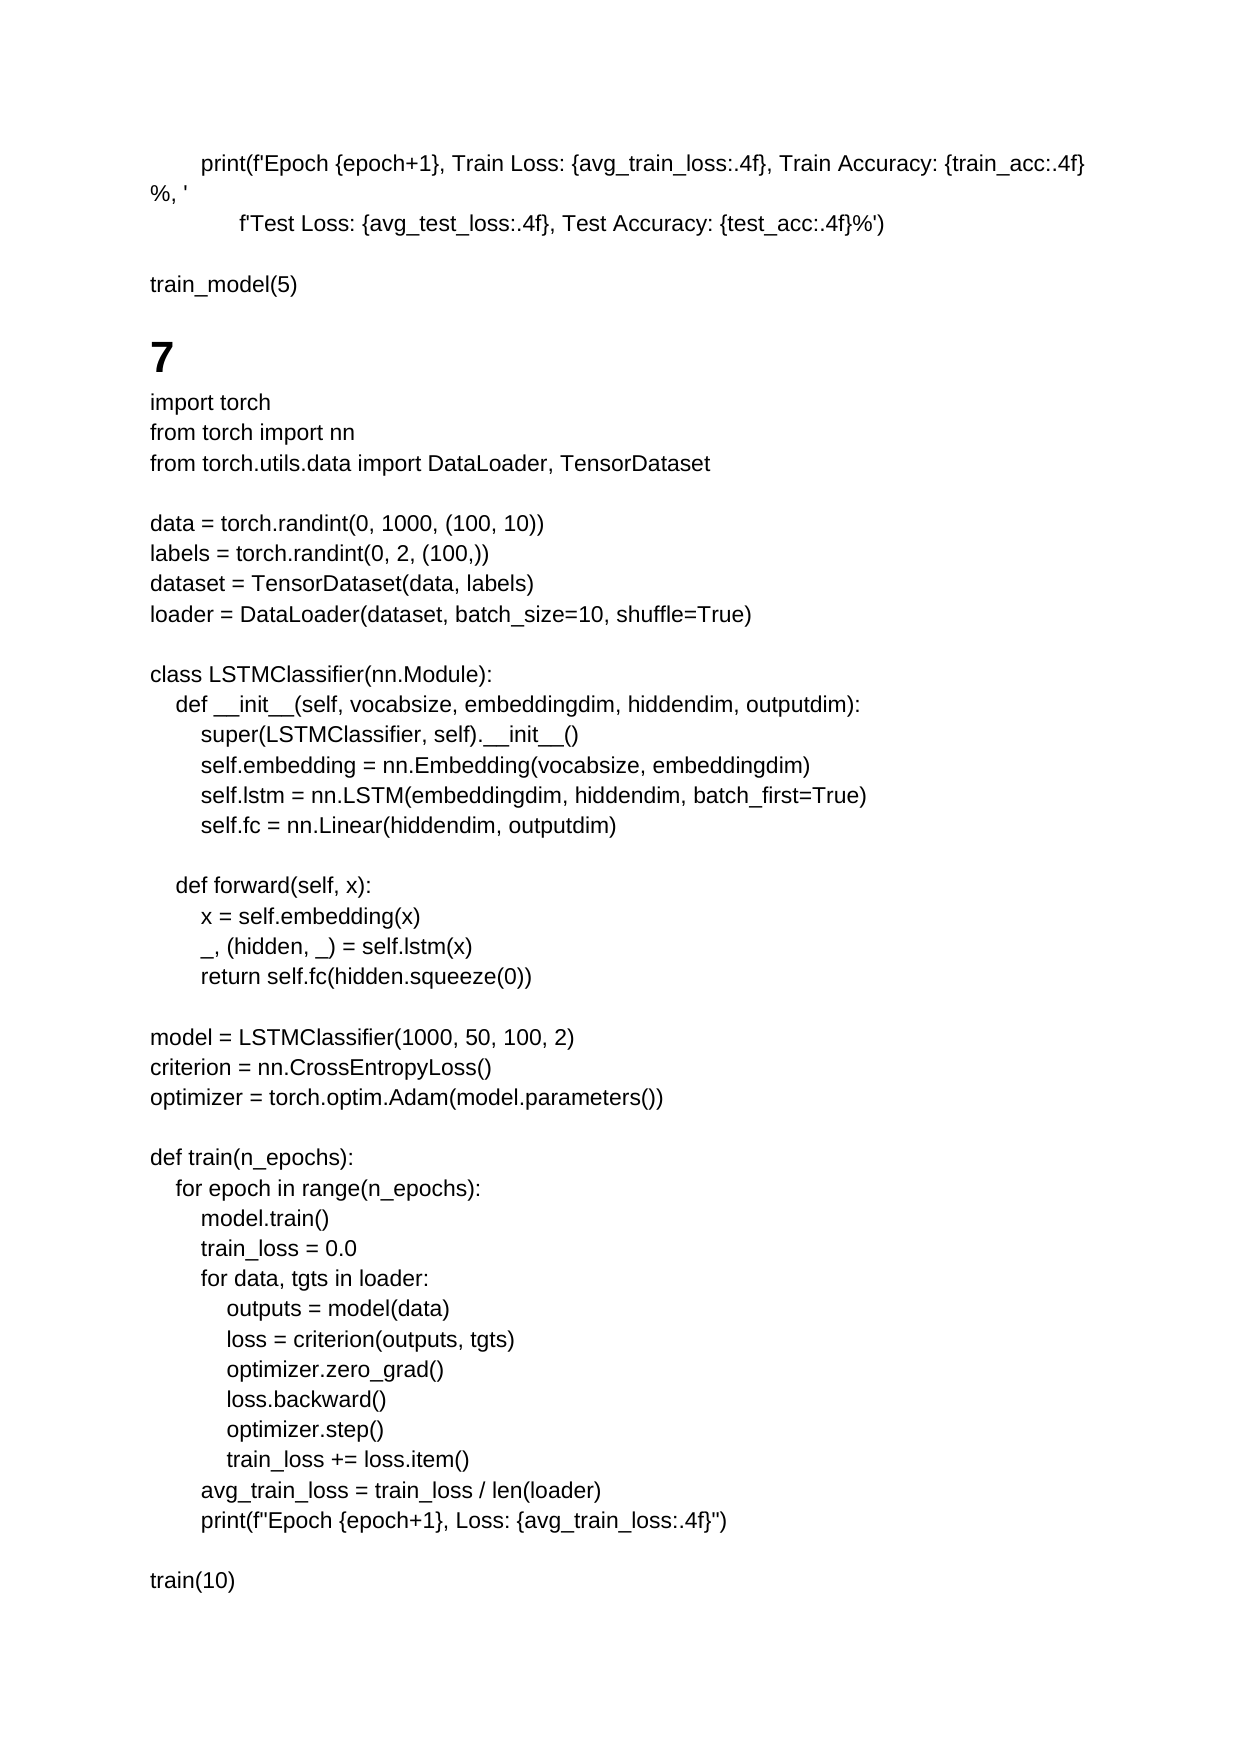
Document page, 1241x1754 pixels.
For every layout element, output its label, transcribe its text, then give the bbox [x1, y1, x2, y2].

text dataset = TensorDataset(data, labels) [150, 570, 1090, 597]
text class LSTMClassifier(nn.Module): [150, 661, 1090, 687]
text optimizer = torch.optim.Adam(model.parameters()) [150, 1084, 1090, 1110]
text self.embedding = nn.Embedding(vocabsize, embeddingdim) [150, 752, 1090, 778]
text loss.backward() [150, 1386, 1090, 1412]
text loss = criterion(outputs, tgts) [150, 1326, 1090, 1352]
text print(f"Epoch {epoch+1}, Loss: {avg_train_loss:.4f}") [150, 1507, 1090, 1533]
text 7 [150, 331, 1090, 382]
text self.lstm = nn.LSTM(embeddingdim, hiddendim, batch_first=True) [150, 782, 1090, 808]
text f'Test Loss: {avg_test_loss:.4f}, Test Accuracy: {test_acc:.4f}%') [150, 210, 1090, 237]
text labels = torch.randint(0, 2, (100,)) [150, 540, 1090, 566]
text train_model(5) [150, 271, 1090, 297]
text train(10) [150, 1567, 1090, 1593]
text from torch.utils.data import DataLoader, TensorDataset [150, 449, 1090, 476]
text def forward(self, x): [150, 872, 1090, 899]
text criterion = nn.CrossEntropyLoss() [150, 1054, 1090, 1080]
text train_loss = 0.0 [150, 1235, 1090, 1261]
text from torch import nn [150, 419, 1090, 446]
text model.train() [150, 1205, 1090, 1231]
text for data, tgts in loader: [150, 1265, 1090, 1291]
text x = self.embedding(x) [150, 903, 1090, 929]
text model = LSTMClassifier(1000, 50, 100, 2) [150, 1023, 1090, 1050]
text self.fc = nn.Linear(hiddendim, outputdim) [150, 812, 1090, 838]
text avg_train_loss = train_loss / len(loader) [150, 1477, 1090, 1503]
text optimizer.step() [150, 1416, 1090, 1442]
text def train(n_epochs): [150, 1144, 1090, 1171]
text return self.fc(hidden.squeeze(0)) [150, 963, 1090, 989]
text optimizer.zero_grad() [150, 1356, 1090, 1382]
text import torch [150, 389, 1090, 415]
text def __init__(self, vocabsize, embeddingdim, hiddendim, outputdim): [150, 691, 1090, 717]
text train_loss += loss.item() [150, 1446, 1090, 1473]
text loader = DataLoader(dataset, batch_size=10, shuffle=True) [150, 601, 1090, 627]
text _, (hidden, _) = self.lstm(x) [150, 933, 1090, 959]
text super(LSTMClassifier, self).__init__() [150, 721, 1090, 748]
text print(f'Epoch {epoch+1}, Train Loss: {avg_train_loss:.4f}, Train Accuracy: {train_acc:.4f}%, ' [150, 150, 1090, 207]
text for epoch in range(n_epochs): [150, 1174, 1090, 1201]
text data = torch.randint(0, 1000, (100, 10)) [150, 510, 1090, 536]
text outputs = model(data) [150, 1295, 1090, 1322]
